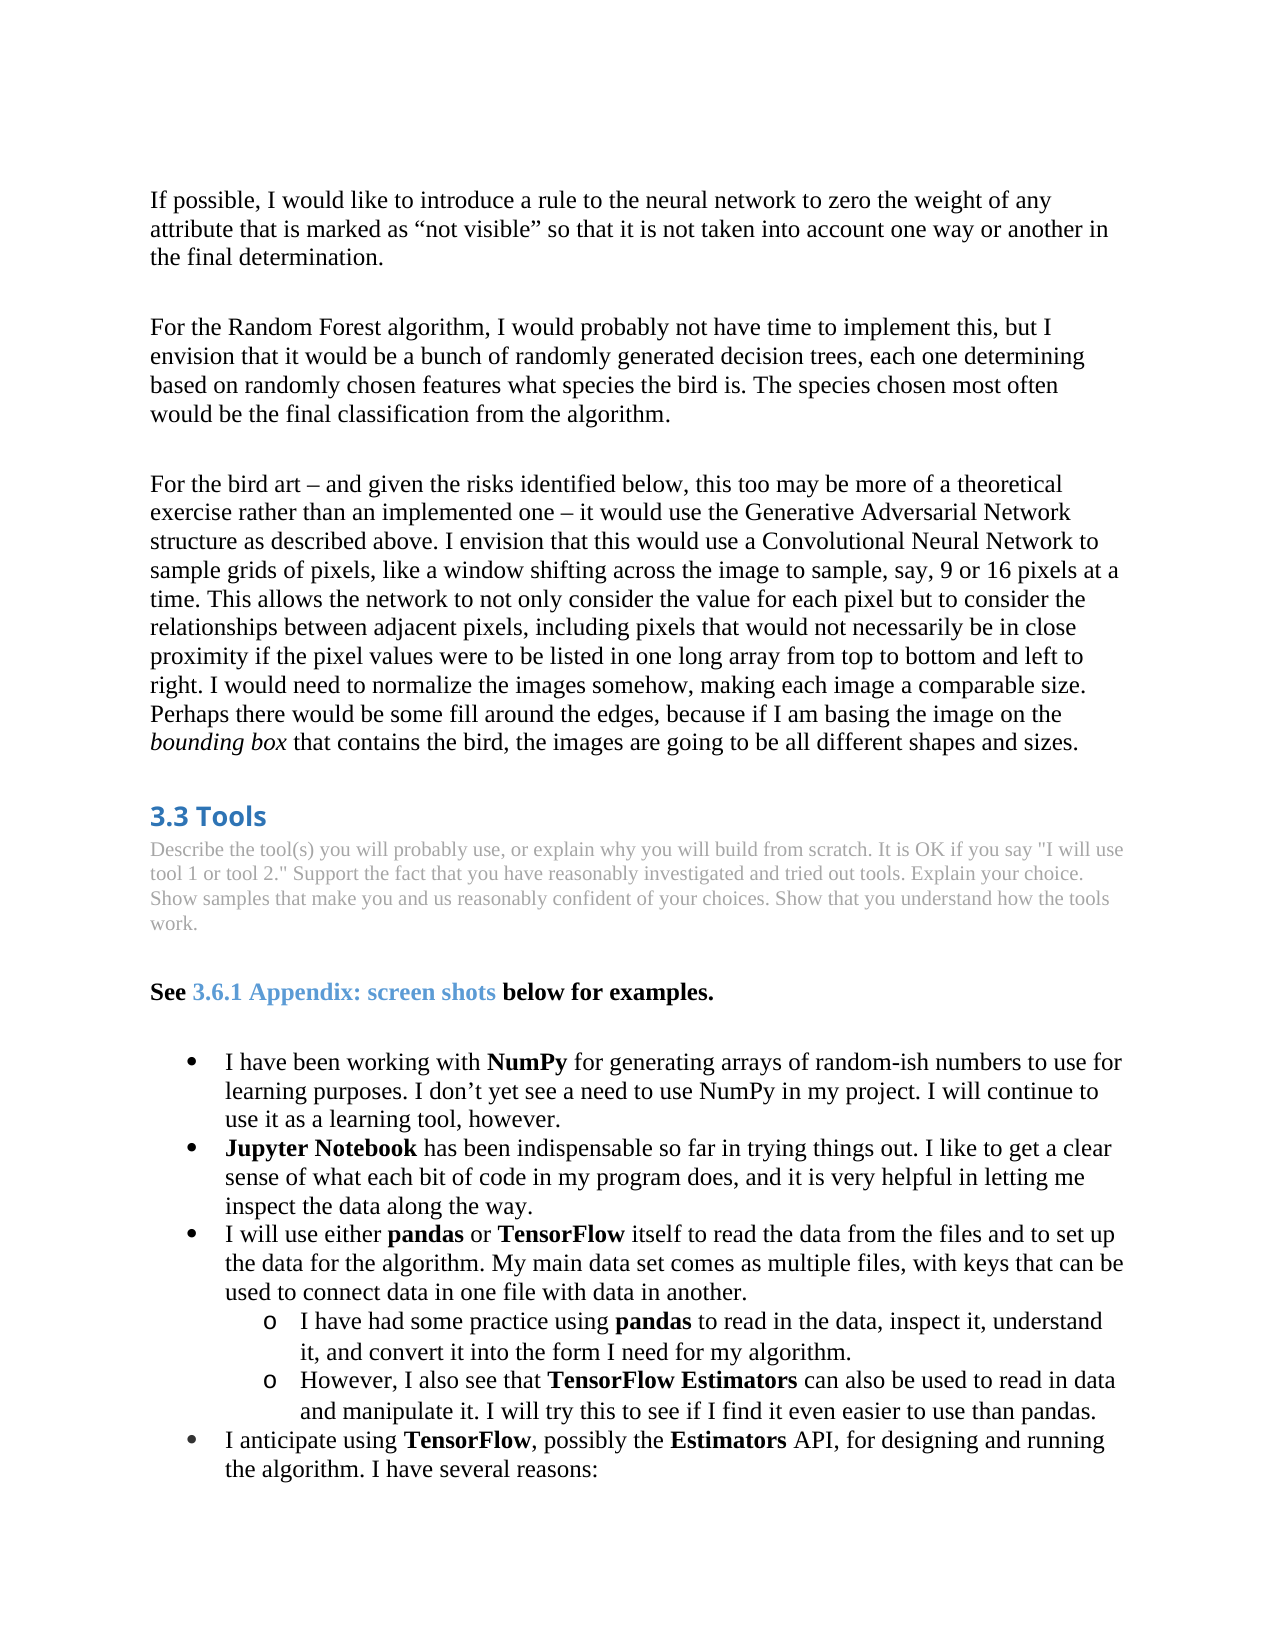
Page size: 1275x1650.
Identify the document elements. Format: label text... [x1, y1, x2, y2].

list I will use either pandas or TensorFlow itself to read the data from the files and to set up the data for the algorithm. My main data set comes as multiple files, with keys that can be used to connect data in one file with data in another. [187, 1219, 1125, 1306]
text If possible, I would like to introduce a rule to the neural network to zero the weight of any attribute that is marked as “not visible” so that it is not taken into account one way or another in the final determination. [150, 185, 1125, 271]
list I anticipate using TensorFlow, possibly the Estimators API, for designing and running the algorithm. I have several reasons: [187, 1425, 1125, 1482]
list Jupyter Notebook has been indispensable so far in trying things out. I like to get a clear sense of what each bit of code in my program does, and it is very helpful in letting me inspect the data along the way. [187, 1133, 1125, 1219]
text For the bird art – and given the risks identified below, this too may be more of a theoretical exercise rather than an implemented one – it would use the Generative Adversarial Network structure as described above. I envision that this would use a Convolutional Neural Network to sample grids of pixels, like a window shifting across the image to sample, say, 9 or 16 pixels at a time. This allows the network to not only consider the value for each pixel but to consider the relationships between adjacent pixels, including pixels that would not necessarily be in close proximity if the pixel values were to be listed in one long array from top to bottom and left to right. I would need to normalize the images somehow, making each image a comparable size. Perhaps there would be some fill around the edges, because if I am basing the image on the bounding box that contains the bird, the images are going to be all different shapes and sizes. [150, 469, 1125, 756]
list However, I also see that TensorFlow Estimators can also be used to read in data and manipulate it. I will try this to see if I find it even easier to use than pandas. [262, 1365, 1125, 1425]
list I have had some practice using pandas to read in the data, inspect it, understand it, and convert it into the form I need for my algorithm. [262, 1306, 1125, 1365]
list I have been working with NumPy for generating arrays of random-ish numbers to use for learning purposes. I don’t yet see a need to use NumPy in my project. I will continue to use it as a learning tool, however. [187, 1047, 1125, 1133]
text Describe the tool(s) you will probably use, or explain why you will build from scratch. It is OK if you say "I will use tool 1 or tool 2." Support the fact that you have reasonably investigated and tried out tools. Explain your choice. Show samples that make you and us reasonably confident of your choices. Show that you understand how the tools work. [150, 837, 1125, 936]
text See 3.6.1 Appendix: screen shots below for examples. [150, 977, 1125, 1006]
subtitle 3.3 Tools [150, 797, 1125, 834]
text For the Random Forest algorithm, I would probably not have time to implement this, but I envision that it would be a bunch of randomly generated decision trees, each one determining based on randomly chosen features what species the bird is. The species chosen most often would be the final classification from the algorithm. [150, 312, 1125, 427]
